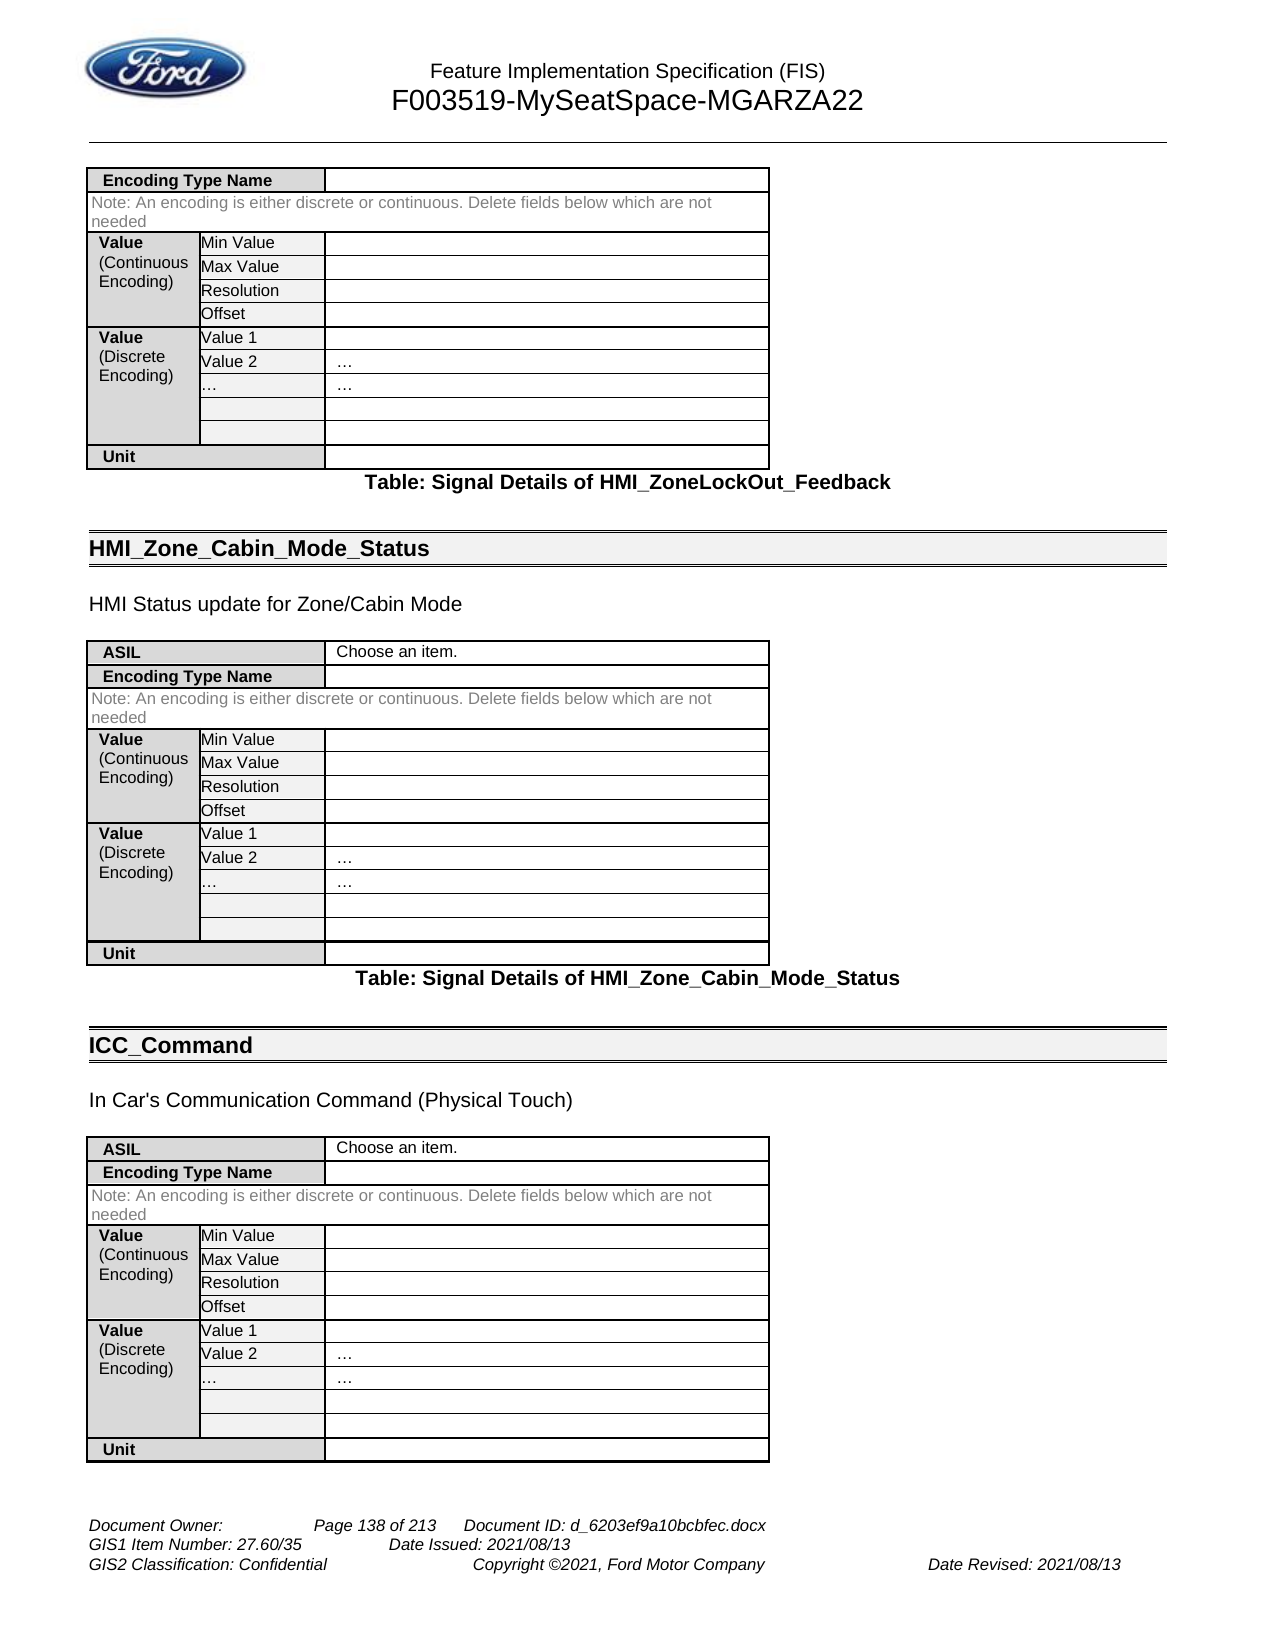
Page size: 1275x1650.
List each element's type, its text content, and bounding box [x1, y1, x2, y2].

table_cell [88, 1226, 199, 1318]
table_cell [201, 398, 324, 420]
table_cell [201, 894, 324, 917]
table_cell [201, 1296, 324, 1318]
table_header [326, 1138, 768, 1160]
text ICC_Command [89, 1030, 1167, 1060]
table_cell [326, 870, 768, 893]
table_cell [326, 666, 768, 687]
text In Car's Communication Command (Physical Touch) [89, 1088, 1167, 1112]
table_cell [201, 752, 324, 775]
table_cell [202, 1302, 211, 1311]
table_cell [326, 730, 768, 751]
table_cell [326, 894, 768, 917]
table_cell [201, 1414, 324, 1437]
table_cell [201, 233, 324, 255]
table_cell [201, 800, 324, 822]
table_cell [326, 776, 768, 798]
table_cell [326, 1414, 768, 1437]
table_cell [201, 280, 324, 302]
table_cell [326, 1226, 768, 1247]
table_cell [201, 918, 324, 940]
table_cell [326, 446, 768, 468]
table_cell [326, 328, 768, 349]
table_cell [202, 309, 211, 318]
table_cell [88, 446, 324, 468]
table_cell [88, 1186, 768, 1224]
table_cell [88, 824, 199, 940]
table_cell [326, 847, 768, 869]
text Table: Signal Details of HMI_Zone_Cabin_Mode_Status [89, 966, 1167, 990]
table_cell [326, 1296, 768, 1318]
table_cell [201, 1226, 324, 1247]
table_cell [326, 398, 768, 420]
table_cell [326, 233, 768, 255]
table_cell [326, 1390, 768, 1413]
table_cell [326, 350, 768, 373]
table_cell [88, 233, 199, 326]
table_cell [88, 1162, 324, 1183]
text HMI_Zone_Cabin_Mode_Status [89, 533, 1167, 564]
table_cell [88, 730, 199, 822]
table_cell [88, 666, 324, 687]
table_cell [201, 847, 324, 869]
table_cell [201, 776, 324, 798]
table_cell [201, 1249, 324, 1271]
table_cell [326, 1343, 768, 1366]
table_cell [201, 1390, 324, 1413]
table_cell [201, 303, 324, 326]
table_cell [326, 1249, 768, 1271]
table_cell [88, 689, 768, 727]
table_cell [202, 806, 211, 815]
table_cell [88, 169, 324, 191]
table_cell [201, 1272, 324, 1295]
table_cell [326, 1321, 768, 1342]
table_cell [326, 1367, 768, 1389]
text HMI Status update for Zone/Cabin Mode [89, 592, 1167, 616]
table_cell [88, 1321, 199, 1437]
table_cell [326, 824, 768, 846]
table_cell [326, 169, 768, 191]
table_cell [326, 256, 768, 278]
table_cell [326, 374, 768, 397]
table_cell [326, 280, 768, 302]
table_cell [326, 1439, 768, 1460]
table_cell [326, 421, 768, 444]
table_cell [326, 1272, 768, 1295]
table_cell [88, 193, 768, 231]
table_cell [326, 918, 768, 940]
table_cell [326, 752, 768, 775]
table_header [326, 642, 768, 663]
picture [65, 18, 266, 119]
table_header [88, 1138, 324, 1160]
text Table: Signal Details of HMI_ZoneLockOut_Feedback [89, 470, 1167, 494]
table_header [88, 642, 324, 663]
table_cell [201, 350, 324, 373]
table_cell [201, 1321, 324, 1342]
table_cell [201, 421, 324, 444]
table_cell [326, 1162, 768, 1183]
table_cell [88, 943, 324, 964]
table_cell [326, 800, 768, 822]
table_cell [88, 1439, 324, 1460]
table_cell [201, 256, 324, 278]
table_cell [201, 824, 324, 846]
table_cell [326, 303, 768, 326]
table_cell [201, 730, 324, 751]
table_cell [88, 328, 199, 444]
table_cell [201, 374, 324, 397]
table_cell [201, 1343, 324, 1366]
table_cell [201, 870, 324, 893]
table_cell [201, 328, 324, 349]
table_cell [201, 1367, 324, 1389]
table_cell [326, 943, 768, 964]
